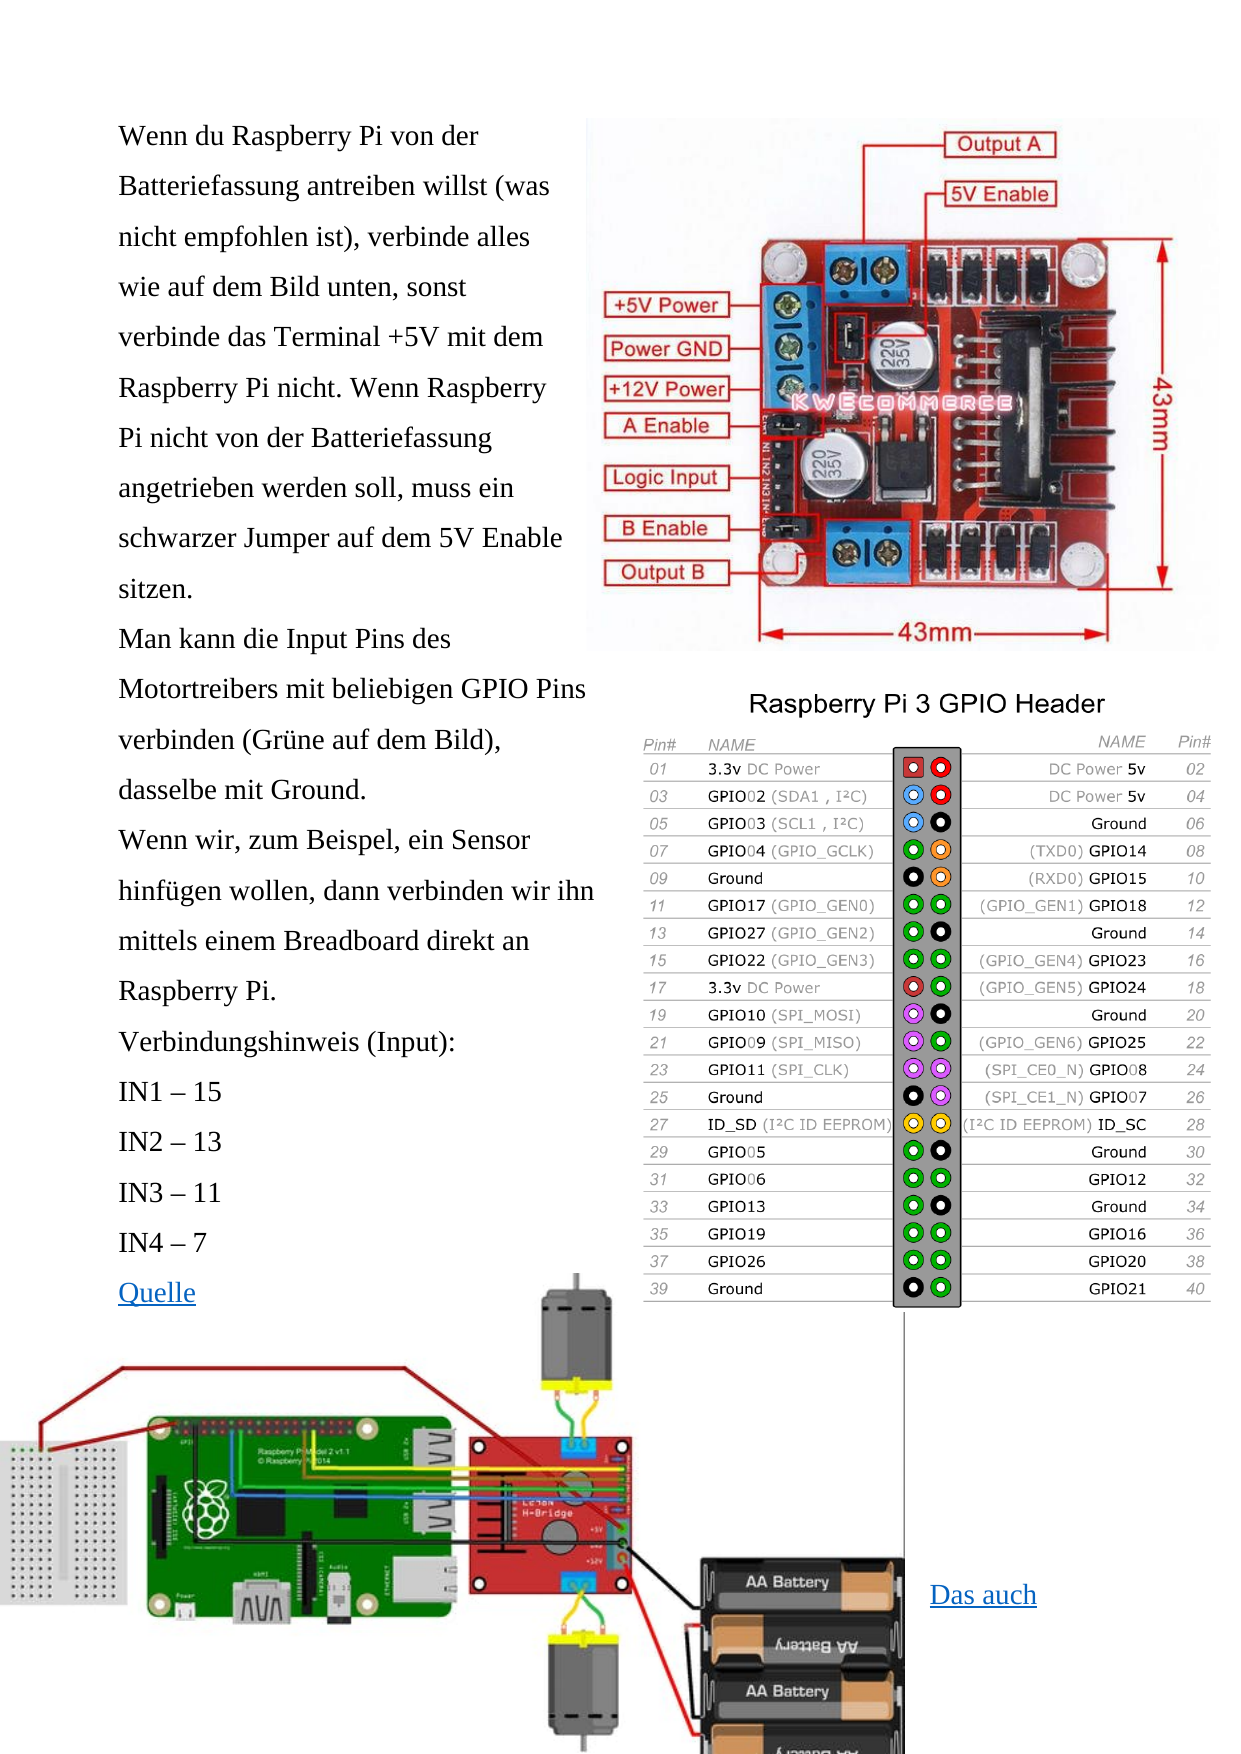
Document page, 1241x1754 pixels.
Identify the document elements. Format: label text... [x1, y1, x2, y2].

text Wenn wir, zum Beispel, ein Sensor hinfügen wollen, dann verbinden wir ihn mittels einem Breadboard direkt an Raspberry Pi. [118, 822, 614, 1007]
text Das auch [118, 1577, 1181, 1611]
text IN3 – 11 [118, 1175, 614, 1208]
text IN1 – 15 [118, 1074, 614, 1108]
text Man kann die Input Pins des Motortreibers mit beliebigen GPIO Pins verbinden (Grüne auf dem Bild), dasselbe mit Ground. [118, 621, 1181, 806]
text Verbindungshinweis (Input): [118, 1024, 614, 1057]
picture [0, 679, 1237, 1754]
text IN2 – 13 [118, 1124, 614, 1158]
text Quelle [118, 1275, 614, 1309]
text IN4 – 7 [118, 1225, 614, 1258]
text Wenn du Raspberry Pi von der Batteriefassung antreiben willst (was nicht empfohlen ist), verbinde alles wie auf dem Bild unten, sonst verbinde das Terminal +5V mit dem Raspberry Pi nicht. Wenn Raspberry Pi nicht von der Batteriefassung angetrieben werden soll, muss ein schwarzer Jumper auf dem 5V Enable sitzen. [118, 118, 585, 604]
picture [585, 118, 1219, 651]
